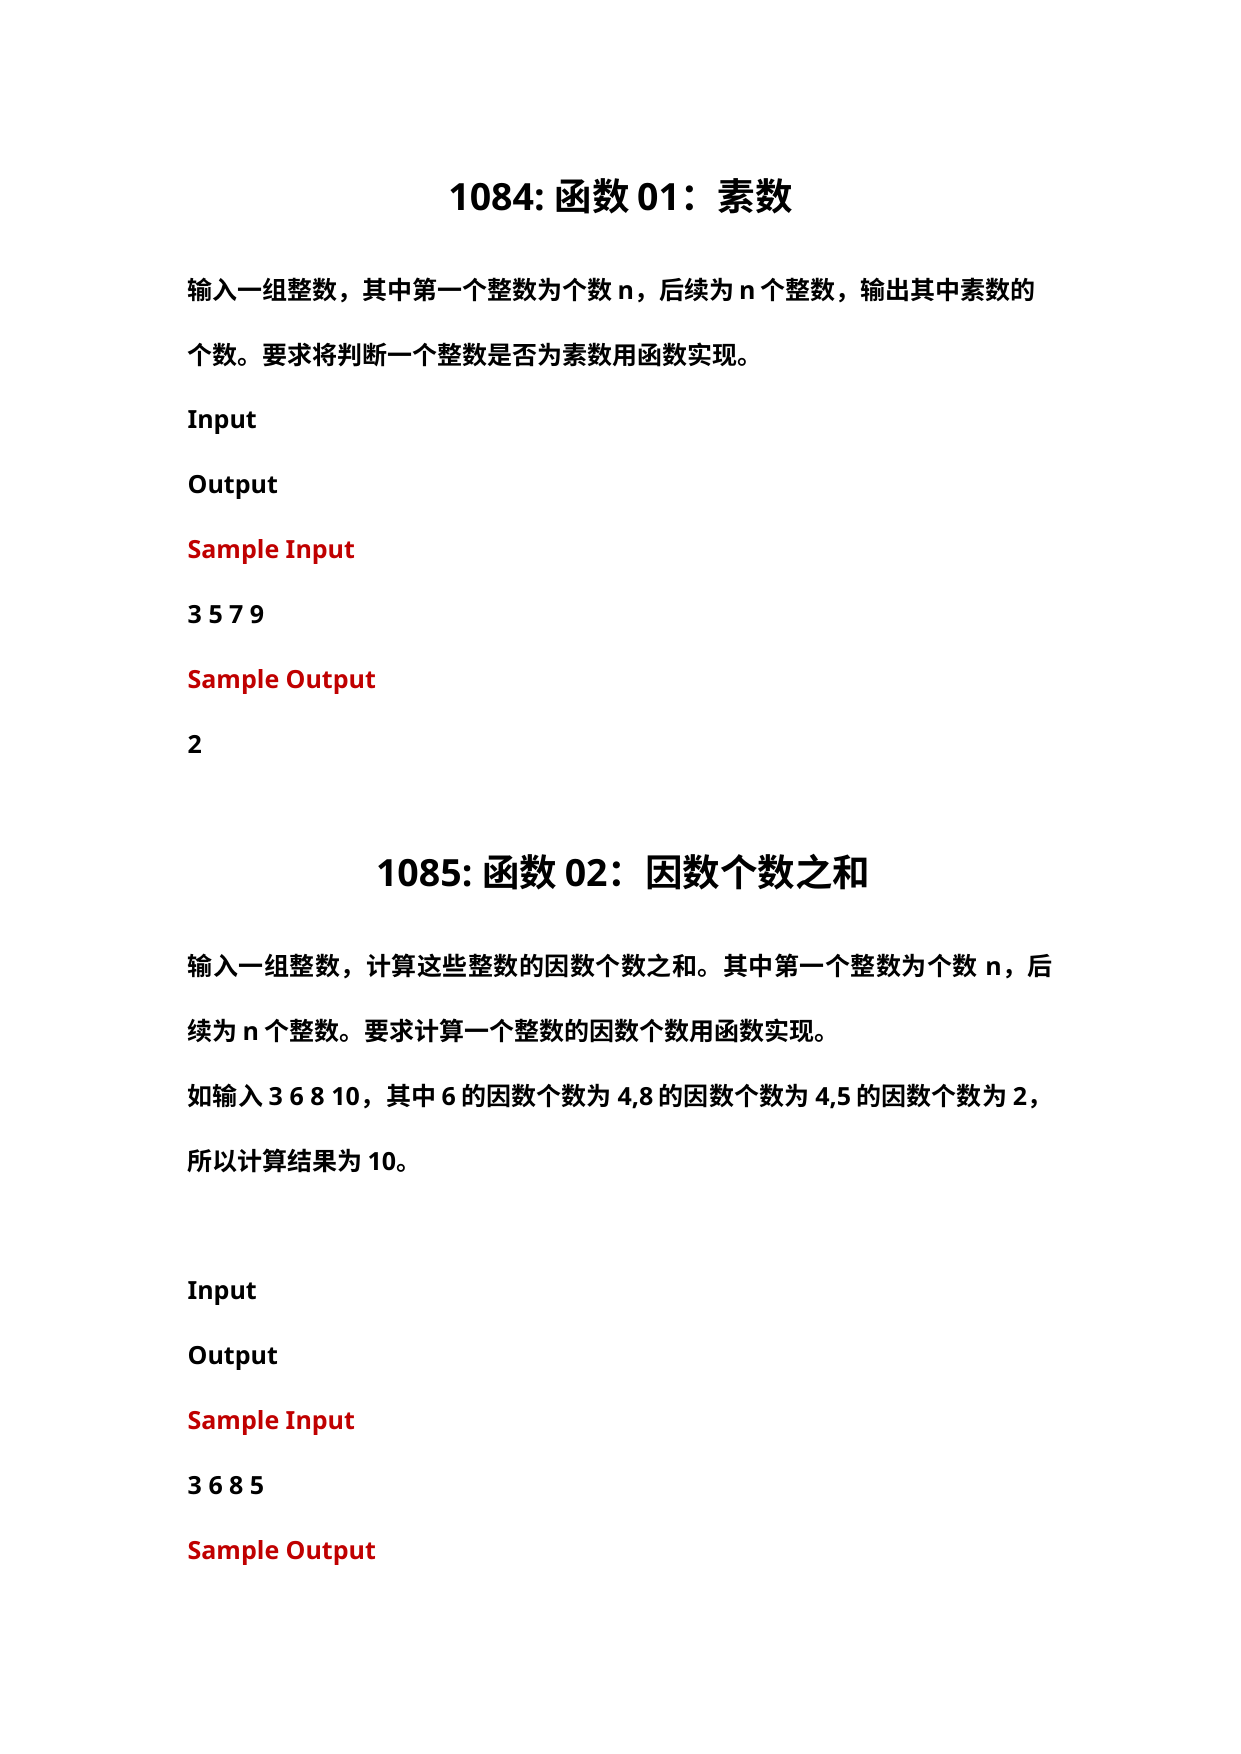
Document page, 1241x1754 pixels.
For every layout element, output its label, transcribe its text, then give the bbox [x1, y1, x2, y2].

text 3 6 8 5 [187, 1452, 1053, 1517]
text Sample Input [187, 516, 1053, 581]
text Sample Input [187, 1387, 1053, 1452]
text Input [187, 1257, 1053, 1322]
text Sample Output [187, 1517, 1053, 1582]
text Output [187, 1322, 1053, 1387]
text Input [187, 386, 1053, 451]
text 如输入3 6 8 10，其中6的因数个数为4,8的因数个数为4,5的因数个数为2，所以计算结果为10。 [187, 1062, 1053, 1192]
text 输入一组整数，计算这些整数的因数个数之和。其中第一个整数为个数n，后续为n个整数。要求计算一个整数的因数个数用函数实现。 [187, 932, 1053, 1062]
text 2 [187, 711, 1053, 776]
text Sample Output [187, 646, 1053, 711]
text 3 5 7 9 [187, 581, 1053, 646]
text 输入一组整数，其中第一个整数为个数n，后续为n个整数，输出其中素数的个数。要求将判断一个整数是否为素数用函数实现。 [187, 256, 1053, 386]
text Output [187, 451, 1053, 516]
text 1084: 函数01：素数 [187, 162, 1053, 227]
text 1085: 函数02：因数个数之和 [187, 838, 1053, 903]
